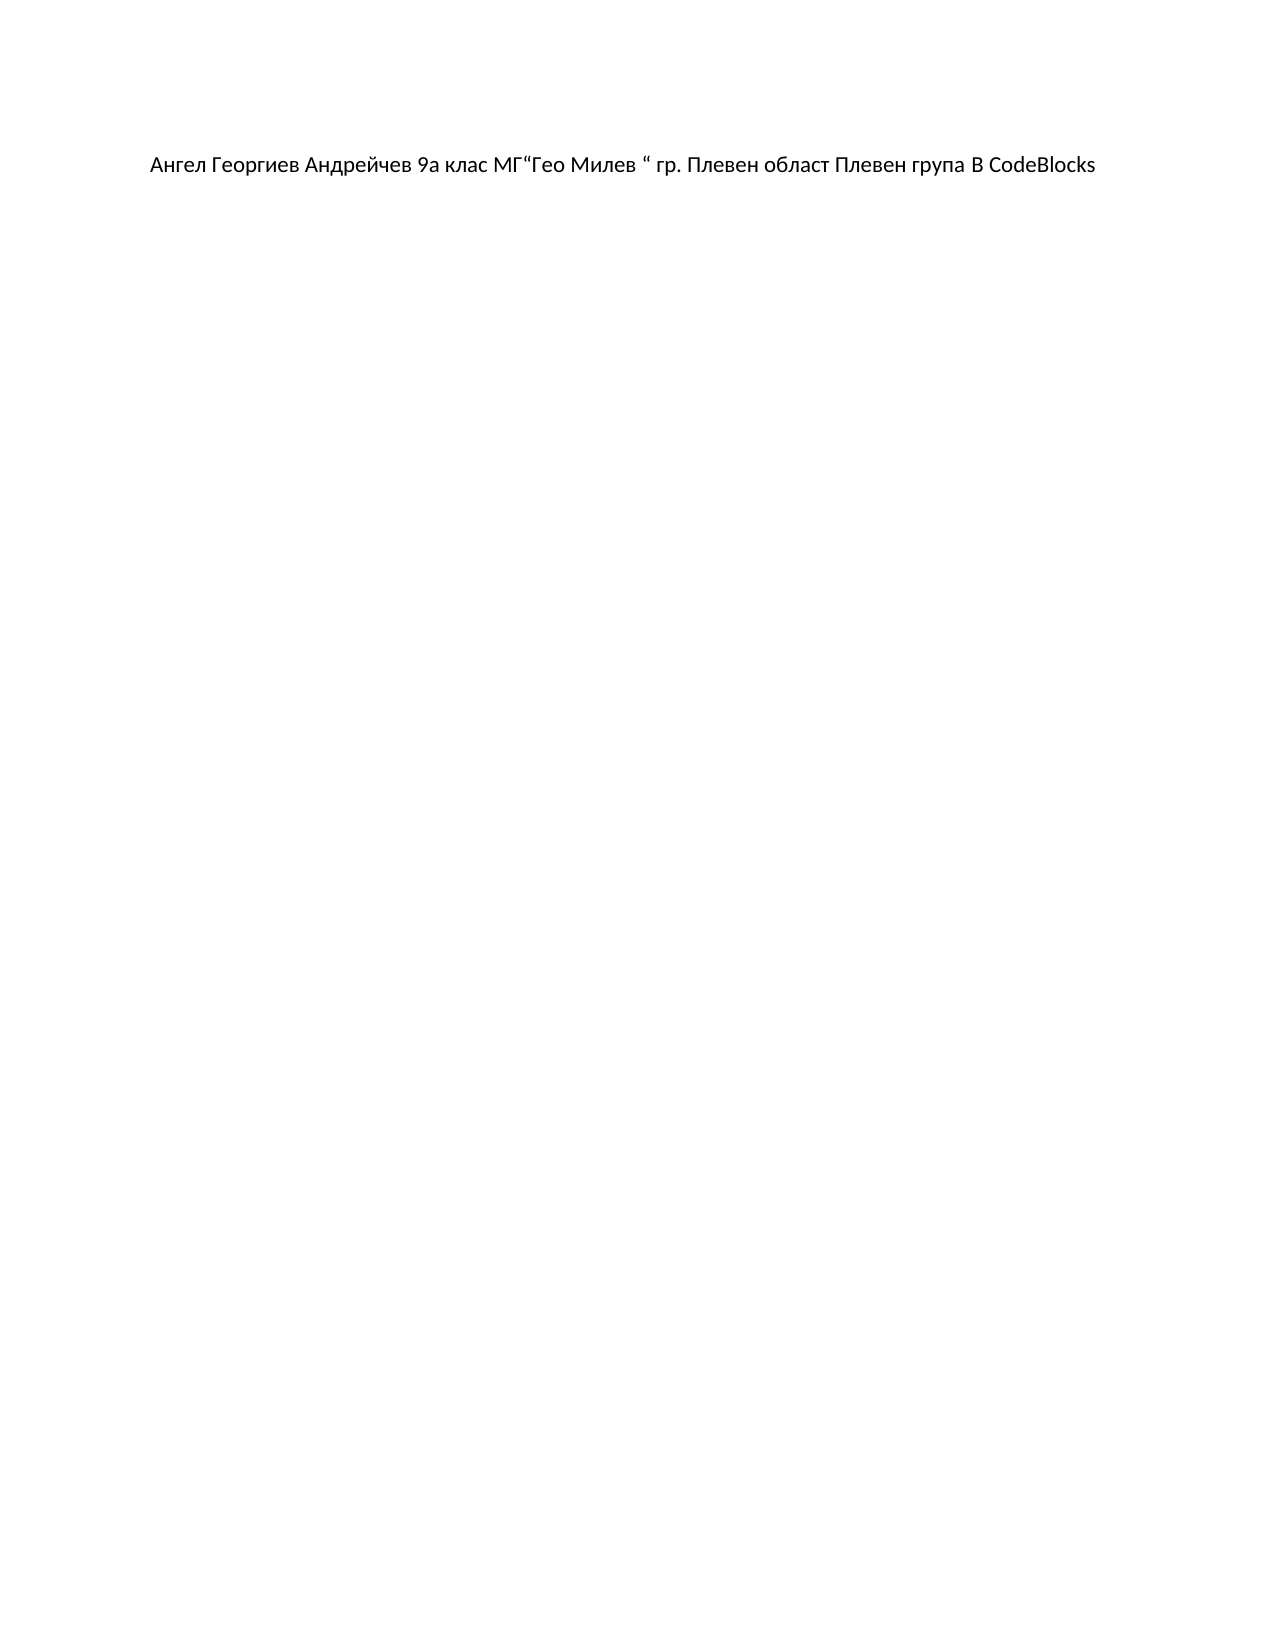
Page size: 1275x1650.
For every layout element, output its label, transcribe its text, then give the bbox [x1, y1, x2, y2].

text Ангел Георгиев Андрейчев 9а клас МГ“Гео Милев “ гр. Плевен област Плевен група B CodeBlocks [150, 150, 1125, 178]
